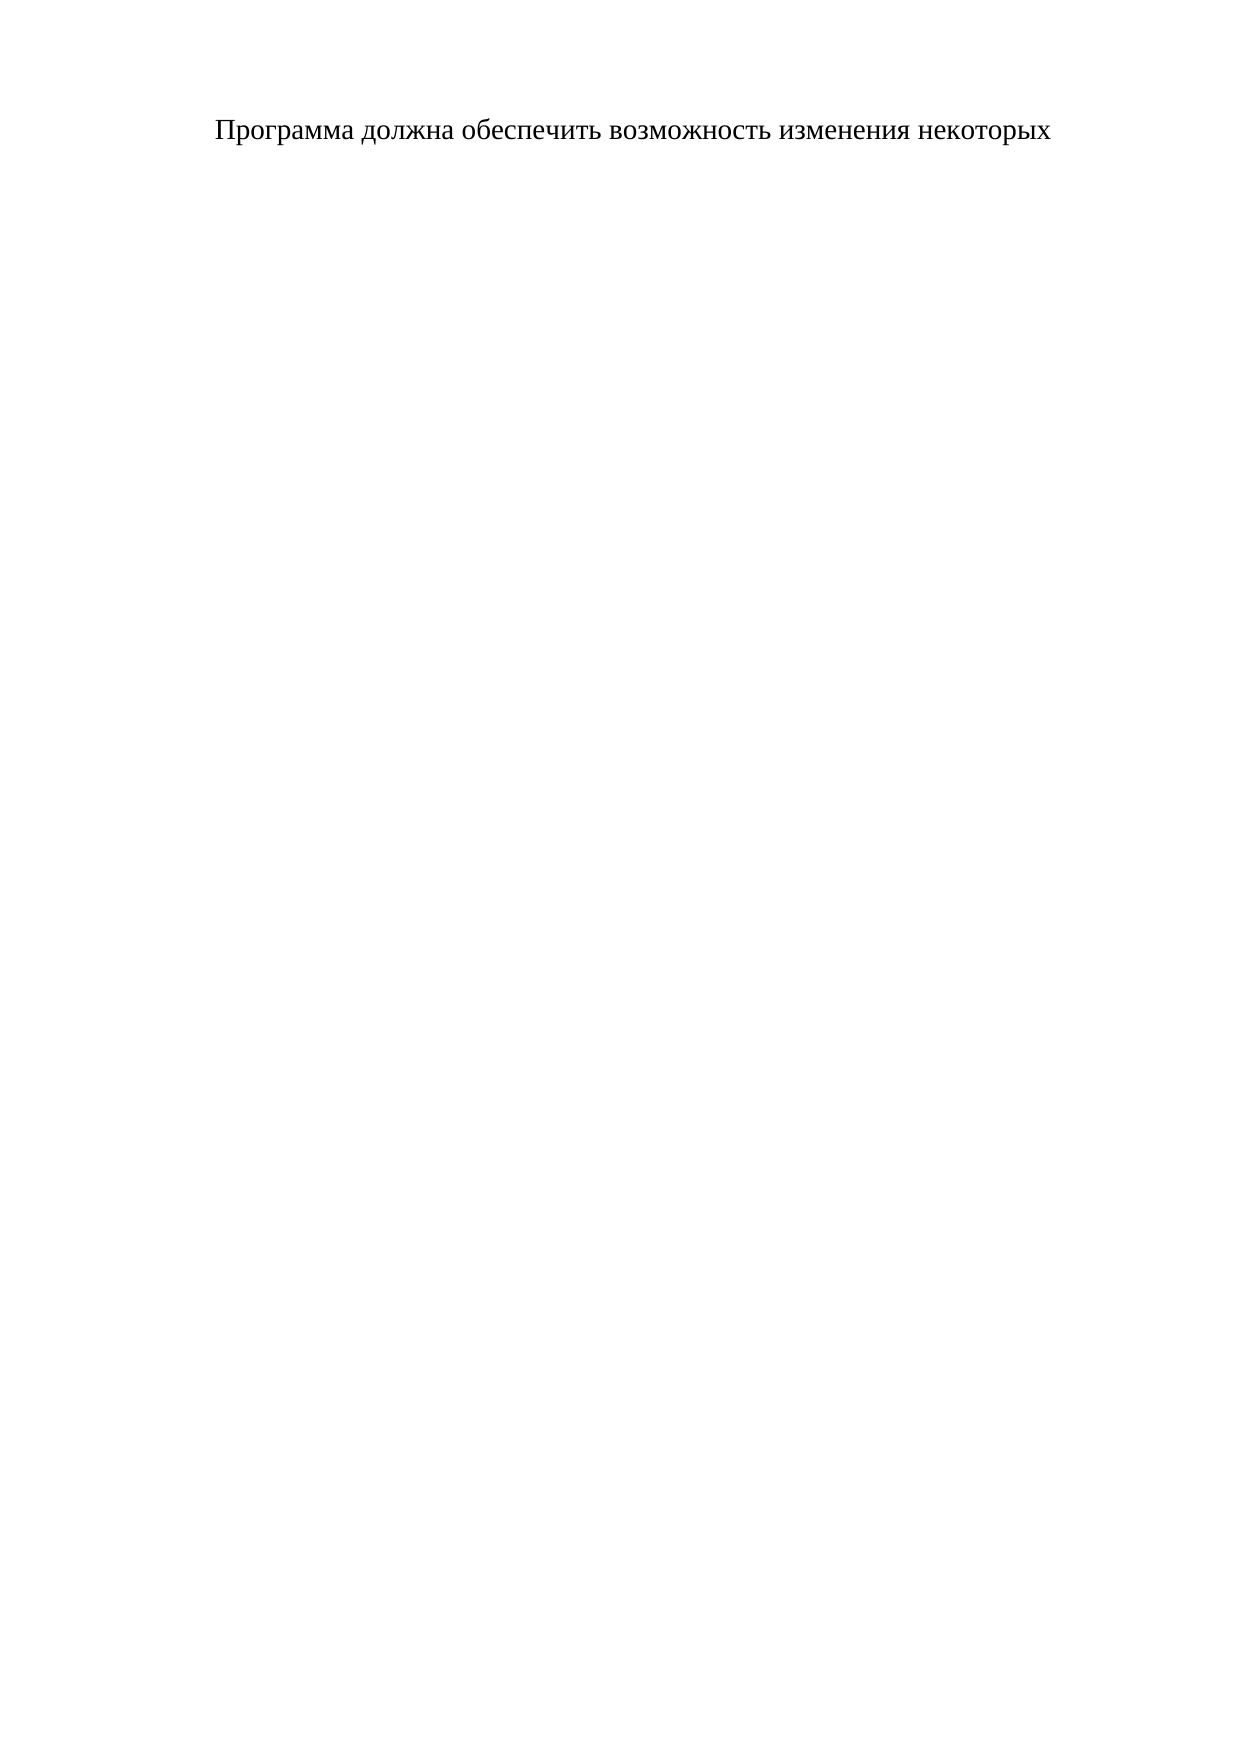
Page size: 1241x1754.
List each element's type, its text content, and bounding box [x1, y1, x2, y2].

text Программа должна обеспечить возможность изменения некоторых [214, 112, 1201, 146]
